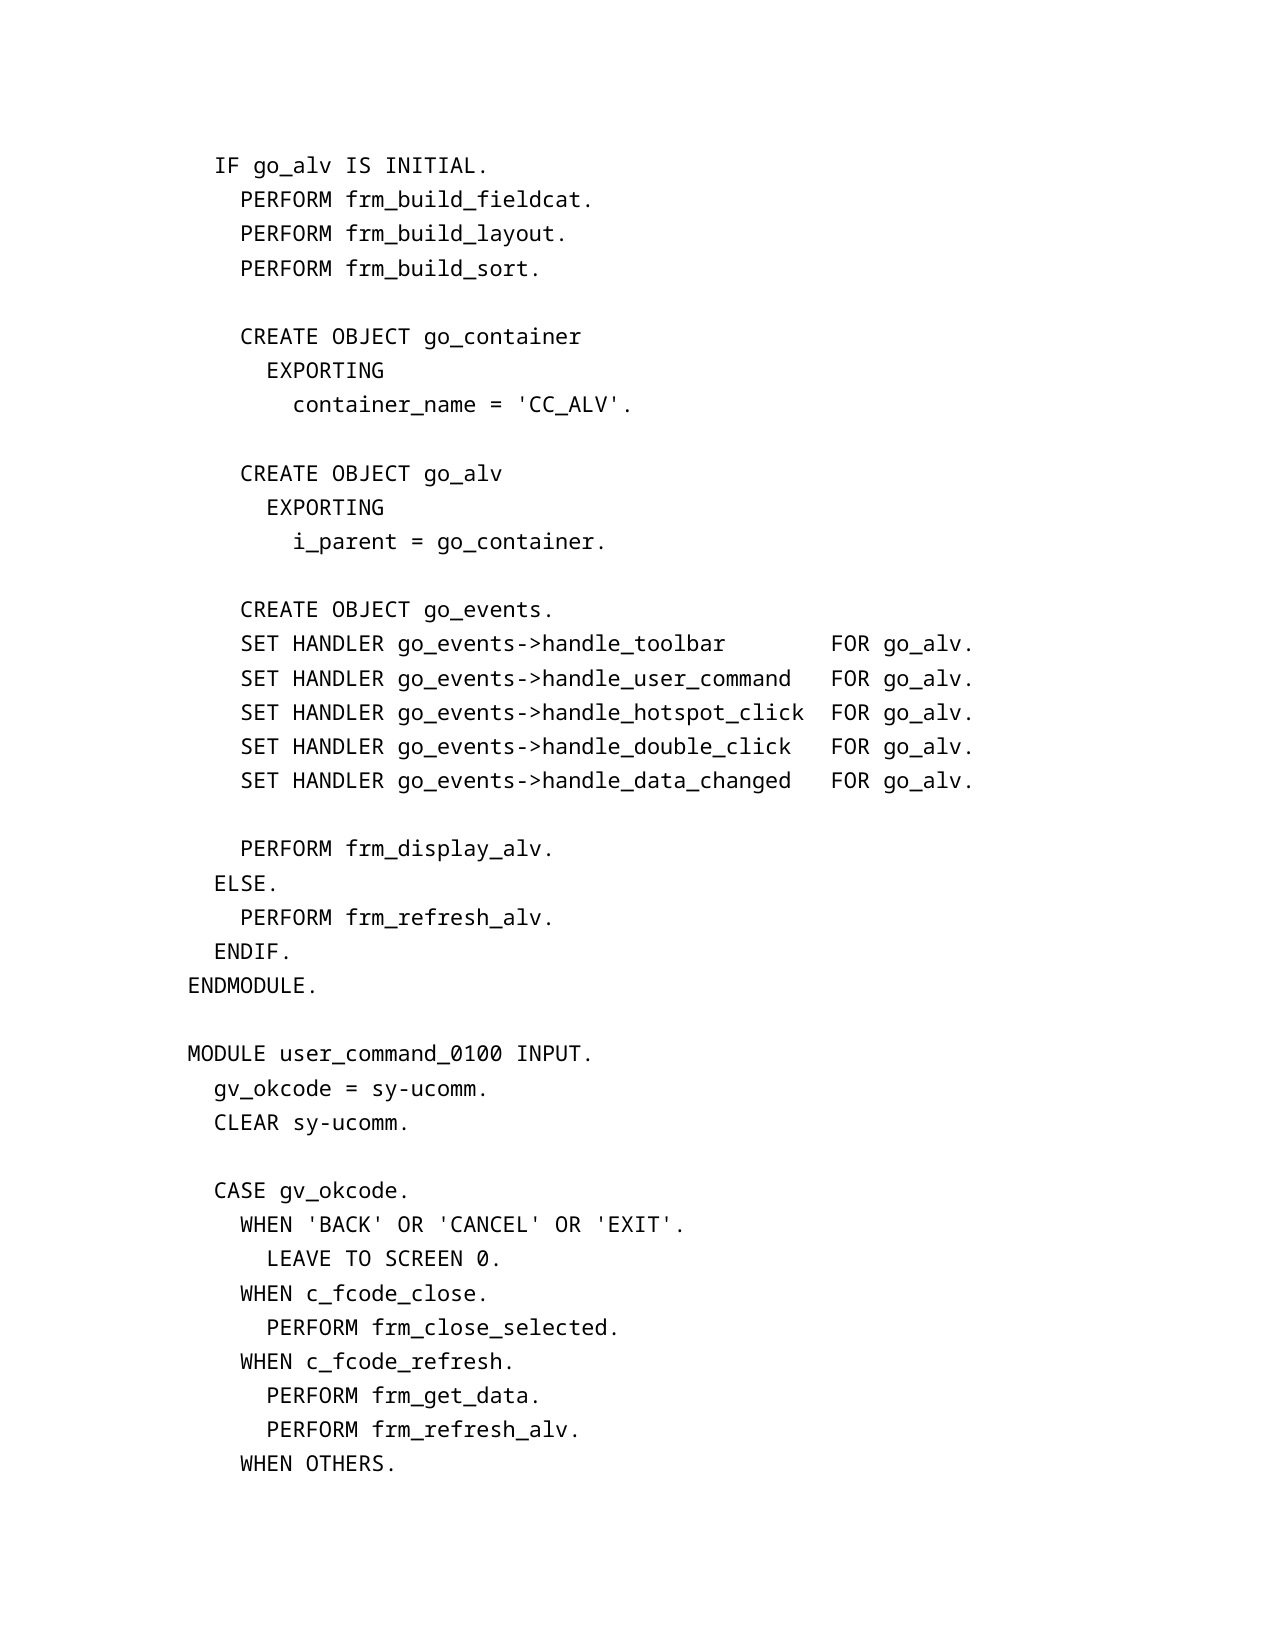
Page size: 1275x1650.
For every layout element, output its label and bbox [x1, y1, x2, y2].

text [187, 150, 1087, 1478]
